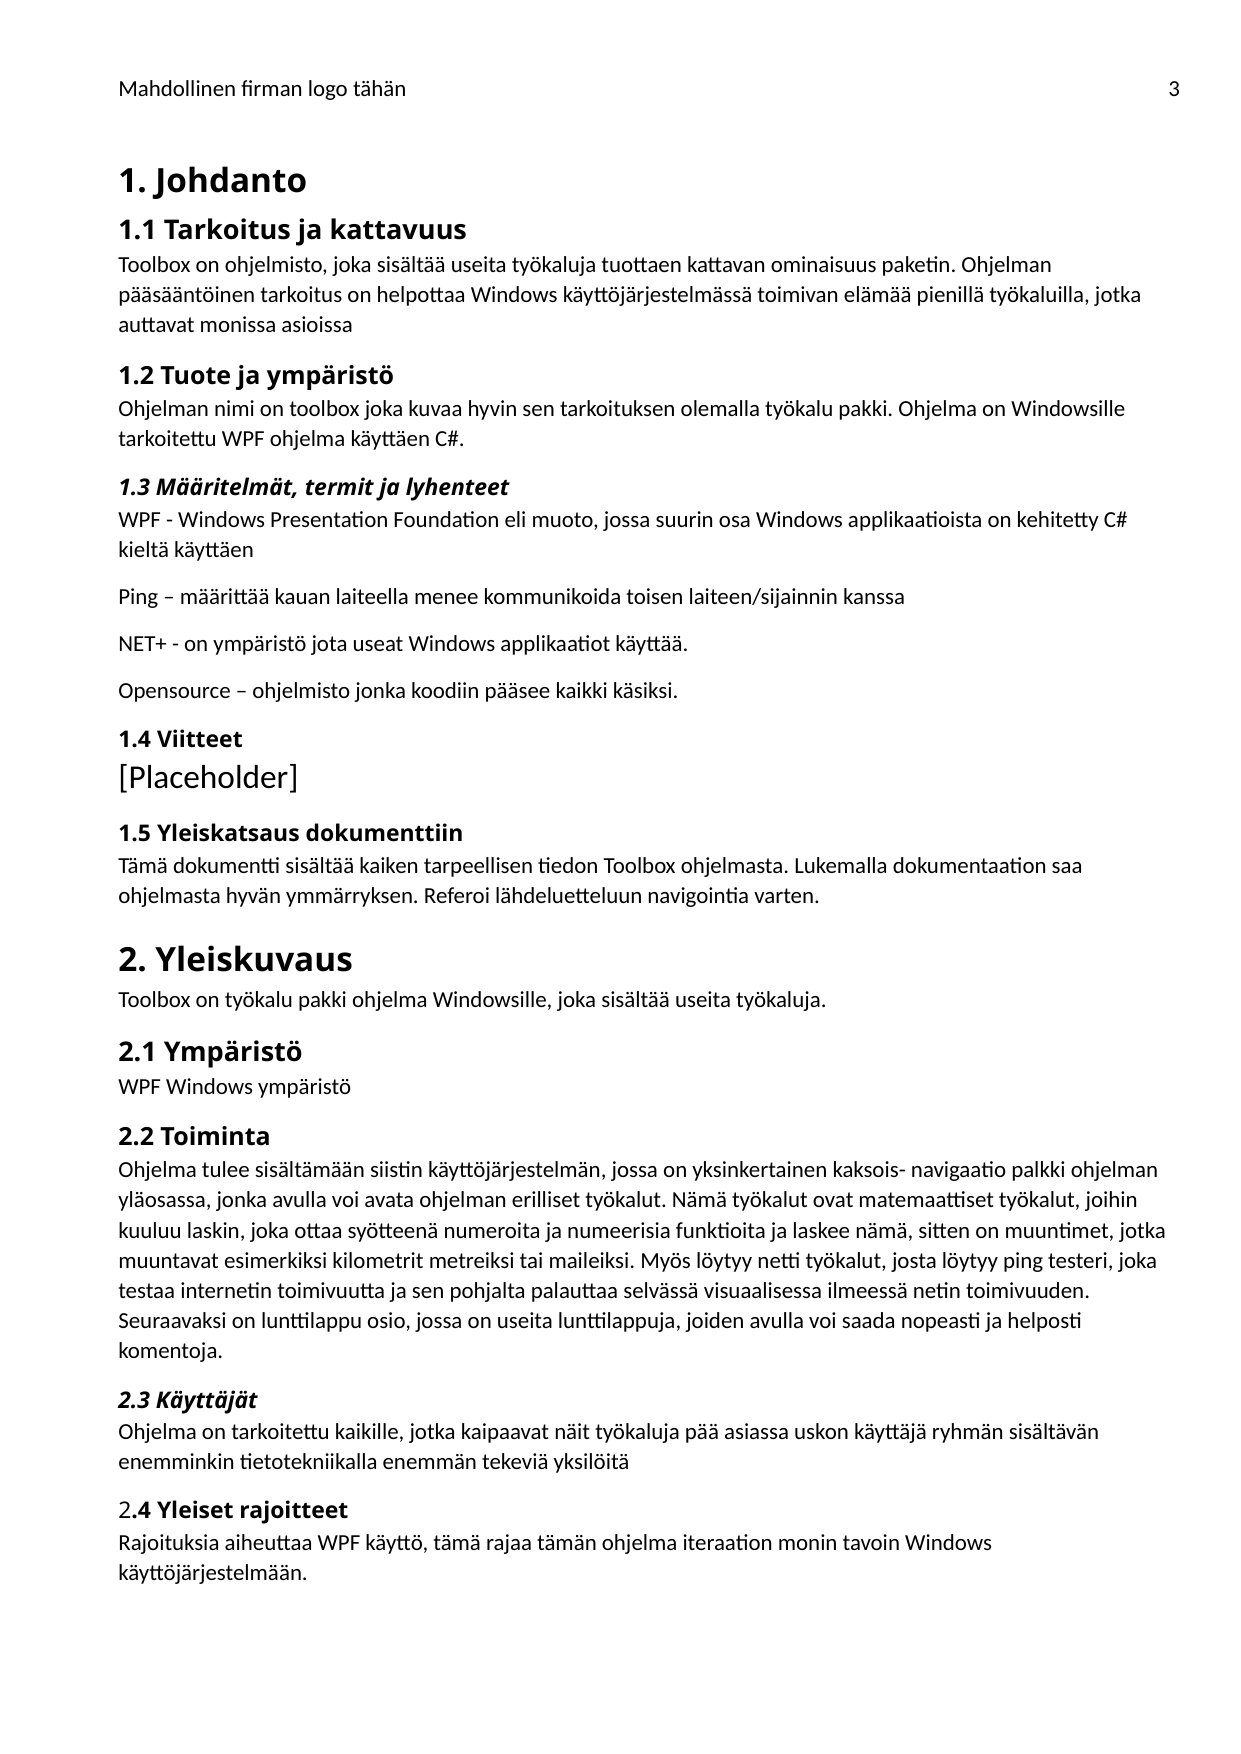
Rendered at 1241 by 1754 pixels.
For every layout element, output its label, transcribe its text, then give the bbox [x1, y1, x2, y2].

text Toolbox on työkalu pakki ohjelma Windowsille, joka sisältää useita työkaluja. [118, 985, 1181, 1013]
text [Placeholder] [118, 756, 1181, 797]
text Tämä dokumentti sisältää kaiken tarpeellisen tiedon Toolbox ohjelmasta. Lukemalla dokumentaation saa ohjelmasta hyvän ymmärryksen. Referoi lähdeluetteluun navigointia varten. [118, 851, 1181, 909]
text NET+ - on ympäristö jota useat Windows applikaatiot käyttää. [118, 629, 1181, 657]
subtitle 2. Yleiskuvaus [118, 936, 1181, 982]
subtitle 2.2 Toiminta [118, 1119, 1181, 1153]
subtitle 2.3 Käyttäjät [118, 1383, 1181, 1415]
text Ping – määrittää kauan laiteella menee kommunikoida toisen laiteen/sijainnin kanssa [118, 582, 1181, 610]
subtitle 2.1 Ympäristö [118, 1032, 1181, 1069]
text WPF Windows ympäristö [118, 1072, 1181, 1100]
text Opensource – ohjelmisto jonka koodiin pääsee kaikki käsiksi. [118, 676, 1181, 704]
subtitle 1.2 Tuote ja ympäristö [118, 357, 1181, 391]
text Rajoituksia aiheuttaa WPF käyttö, tämä rajaa tämän ohjelma iteraation monin tavoin Windows käyttöjärjestelmään. [118, 1528, 1181, 1586]
subtitle 1.3 Määritelmät, termit ja lyhenteet [118, 471, 1181, 502]
text Ohjelman nimi on toolbox joka kuvaa hyvin sen tarkoituksen olemalla työkalu pakki. Ohjelma on Windowsille tarkoitettu WPF ohjelma käyttäen C#. [118, 394, 1181, 452]
text WPF - Windows Presentation Foundation eli muoto, jossa suurin osa Windows applikaatioista on kehitetty C# kieltä käyttäen [118, 505, 1181, 563]
text Ohjelma tulee sisältämään siistin käyttöjärjestelmän, jossa on yksinkertainen kaksois- navigaatio palkki ohjelman yläosassa, jonka avulla voi avata ohjelman erilliset työkalut. Nämä työkalut ovat matemaattiset työkalut, joihin kuuluu laskin, joka ottaa syötteenä numeroita ja numeerisia funktioita ja laskee nämä, sitten on muuntimet, jotka muuntavat esimerkiksi kilometrit metreiksi tai maileiksi. Myös löytyy netti työkalut, josta löytyy ping testeri, joka testaa internetin toimivuutta ja sen pohjalta palauttaa selvässä visuaalisessa ilmeessä netin toimivuuden. Seuraavaksi on lunttilappu osio, jossa on useita lunttilappuja, joiden avulla voi saada nopeasti ja helposti komentoja. [118, 1155, 1181, 1365]
text Toolbox on ohjelmisto, joka sisältää useita työkaluja tuottaen kattavan ominaisuus paketin. Ohjelman pääsääntöinen tarkoitus on helpottaa Windows käyttöjärjestelmässä toimivan elämää pienillä työkaluilla, jotka auttavat monissa asioissa [118, 250, 1181, 338]
text Ohjelma on tarkoitettu kaikille, jotka kaipaavat näit työkaluja pää asiassa uskon käyttäjä ryhmän sisältävän enemminkin tietotekniikalla enemmän tekeviä yksilöitä [118, 1417, 1181, 1476]
subtitle 1.5 Yleiskatsaus dokumenttiin [118, 817, 1181, 848]
subtitle 2.4 Yleiset rajoitteet [118, 1494, 1181, 1526]
subtitle 1. Johdanto [118, 157, 1181, 202]
subtitle 1.1 Tarkoitus ja kattavuus [118, 210, 1181, 247]
subtitle 1.4 Viitteet [118, 723, 1181, 754]
